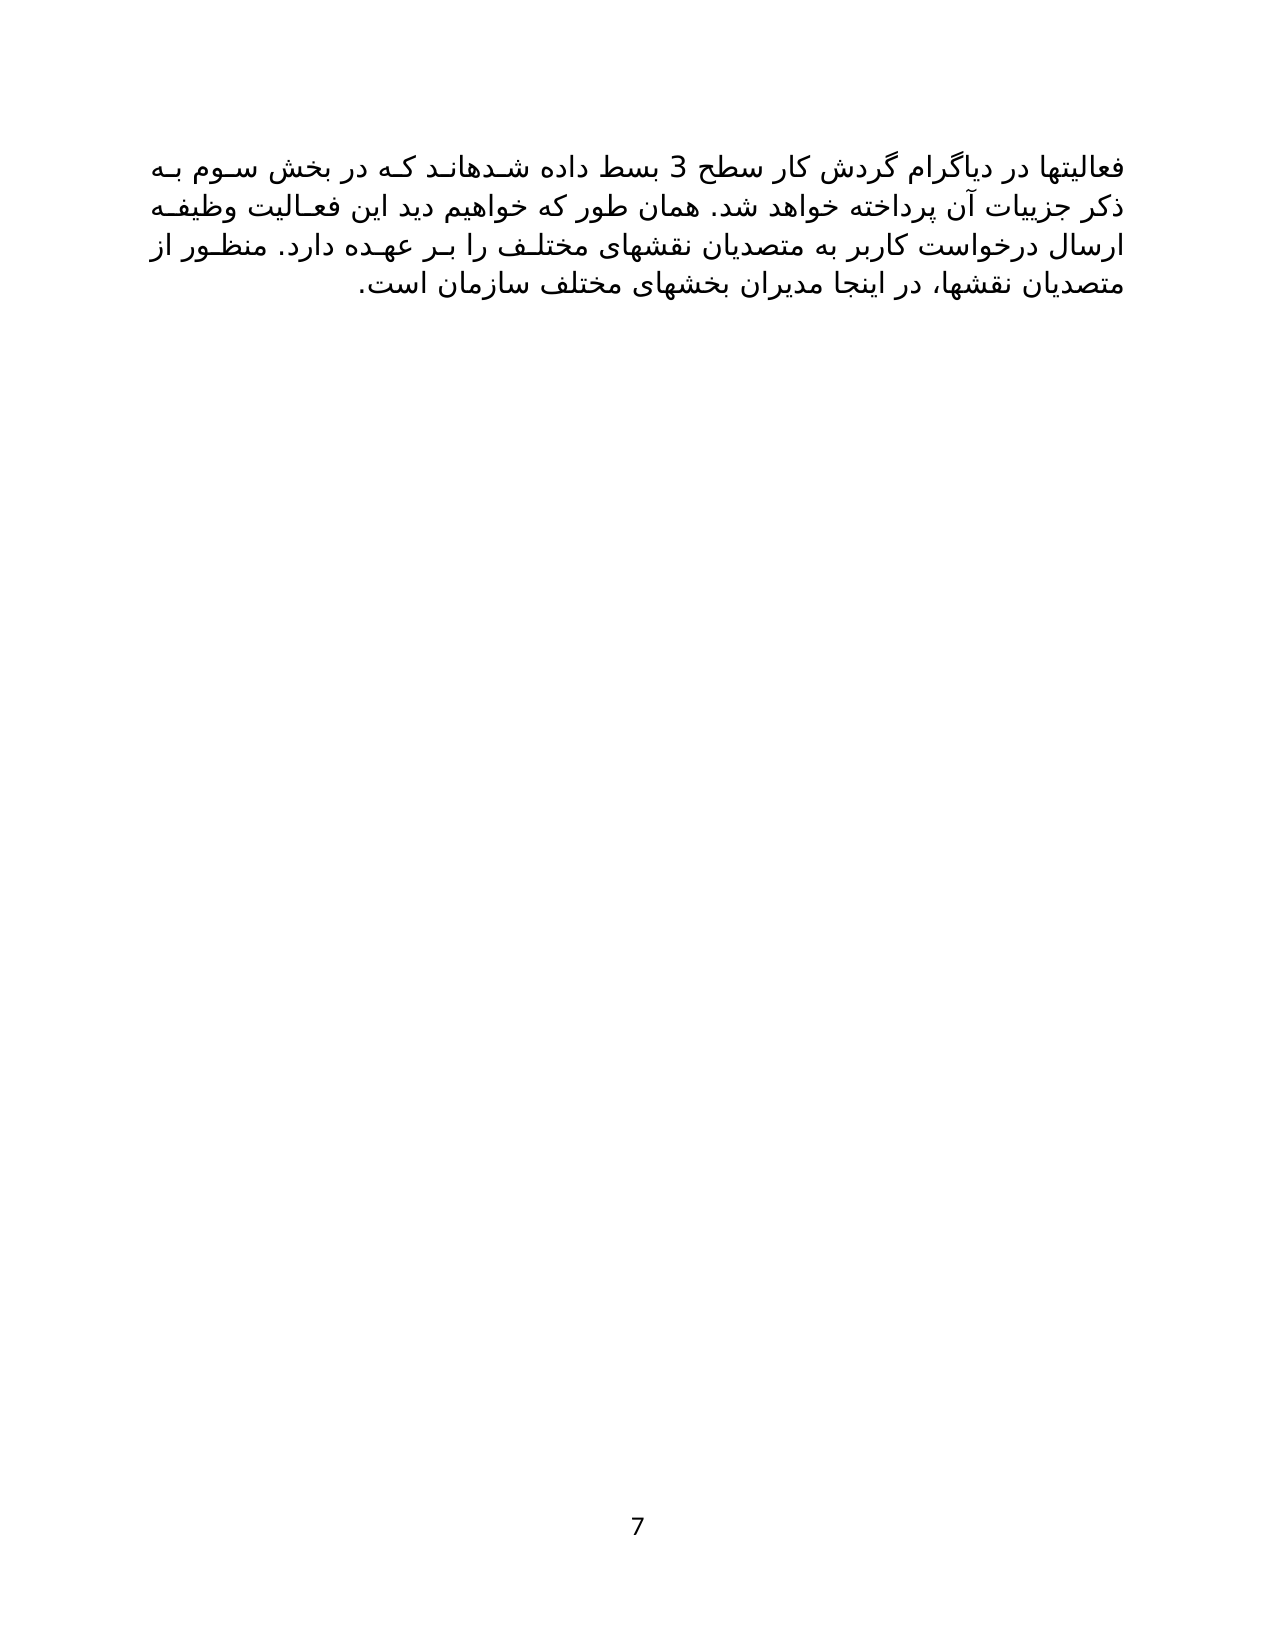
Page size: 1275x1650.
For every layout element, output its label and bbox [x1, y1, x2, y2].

text [150, 150, 1125, 301]
